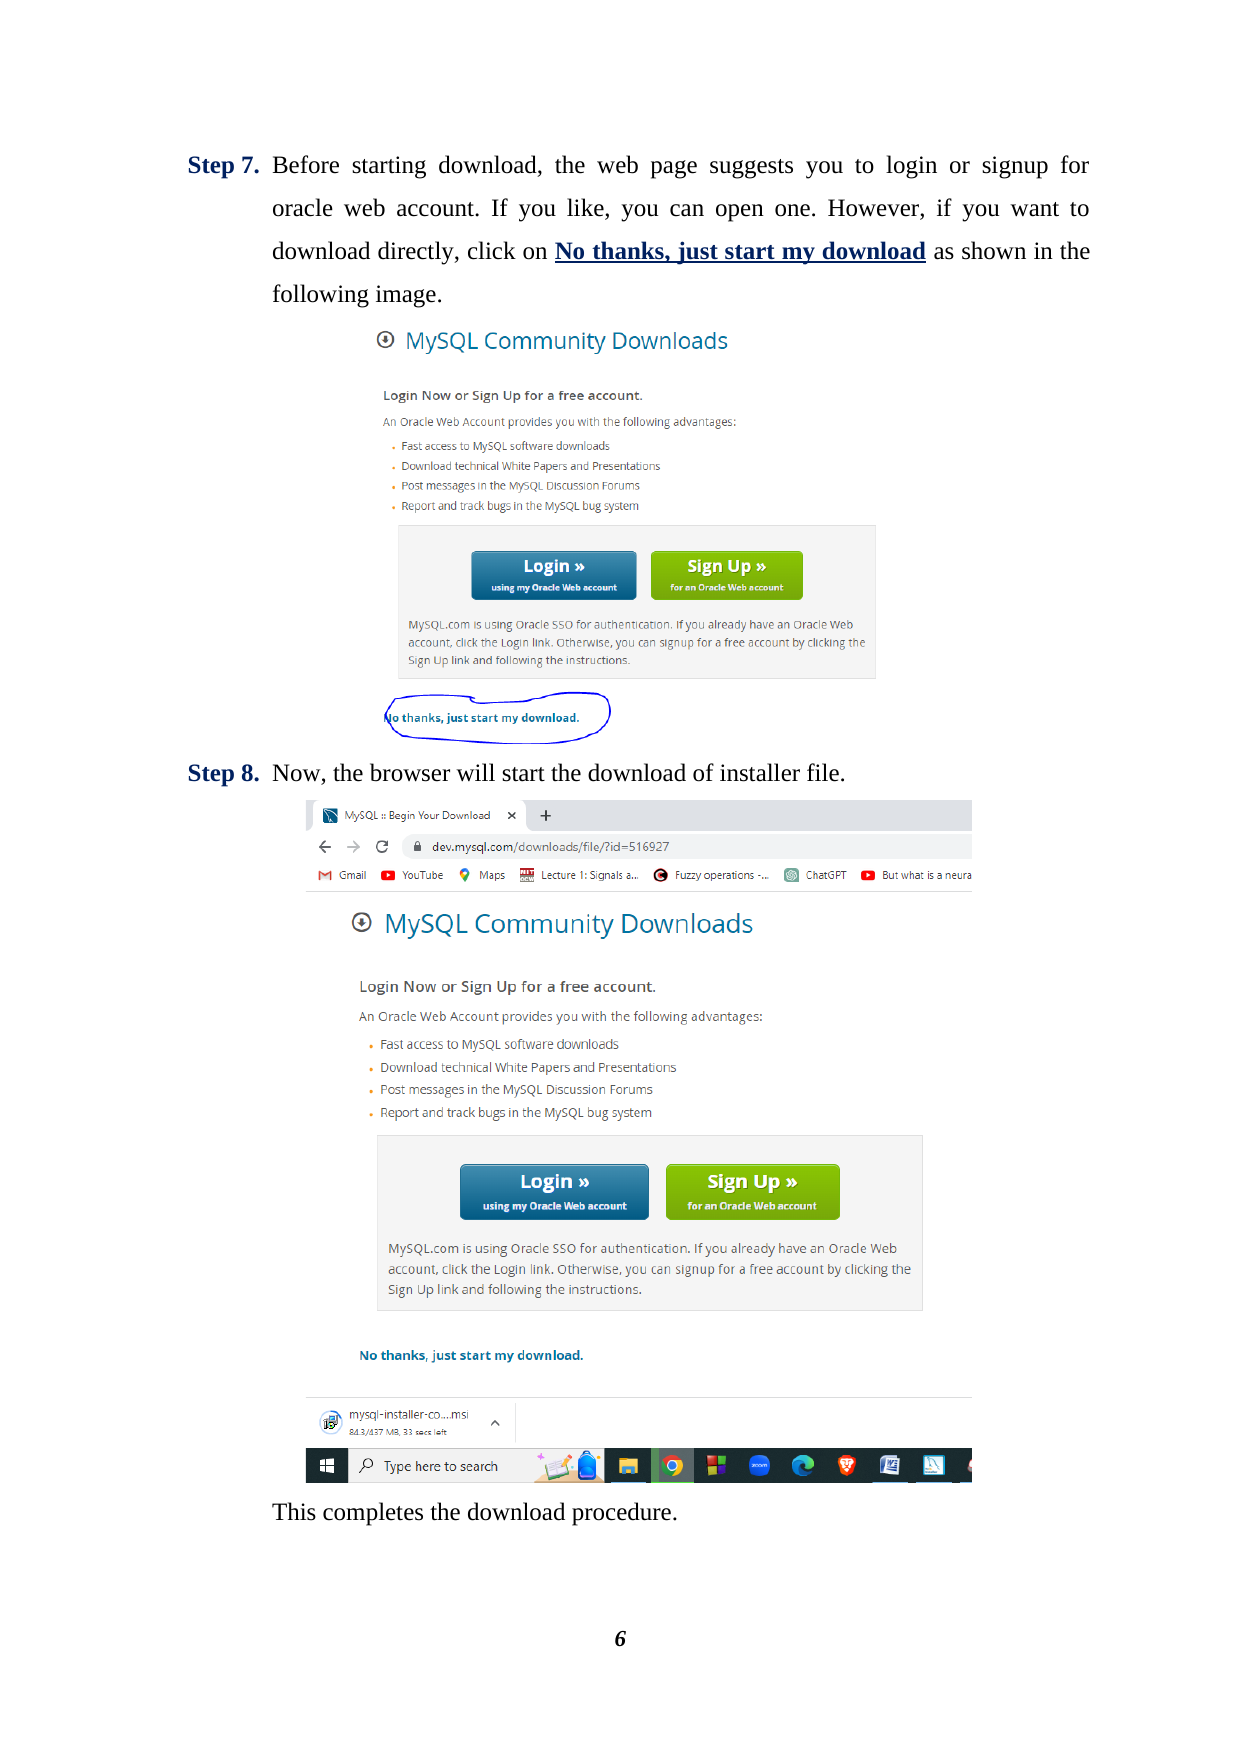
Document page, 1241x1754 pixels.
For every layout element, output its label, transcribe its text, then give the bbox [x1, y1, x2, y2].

picture [371, 322, 907, 744]
list Now, the browser will start the download of installer file. [187, 758, 1090, 786]
text This completes the download procedure. [272, 1497, 1090, 1525]
picture [305, 800, 972, 1483]
list Before starting download, the web page suggests you to login or signup for oracle web account. If you like, you can open one. However, if you want to download directly, click on No thanks, just start my download as shown in the following image. [187, 150, 1090, 308]
